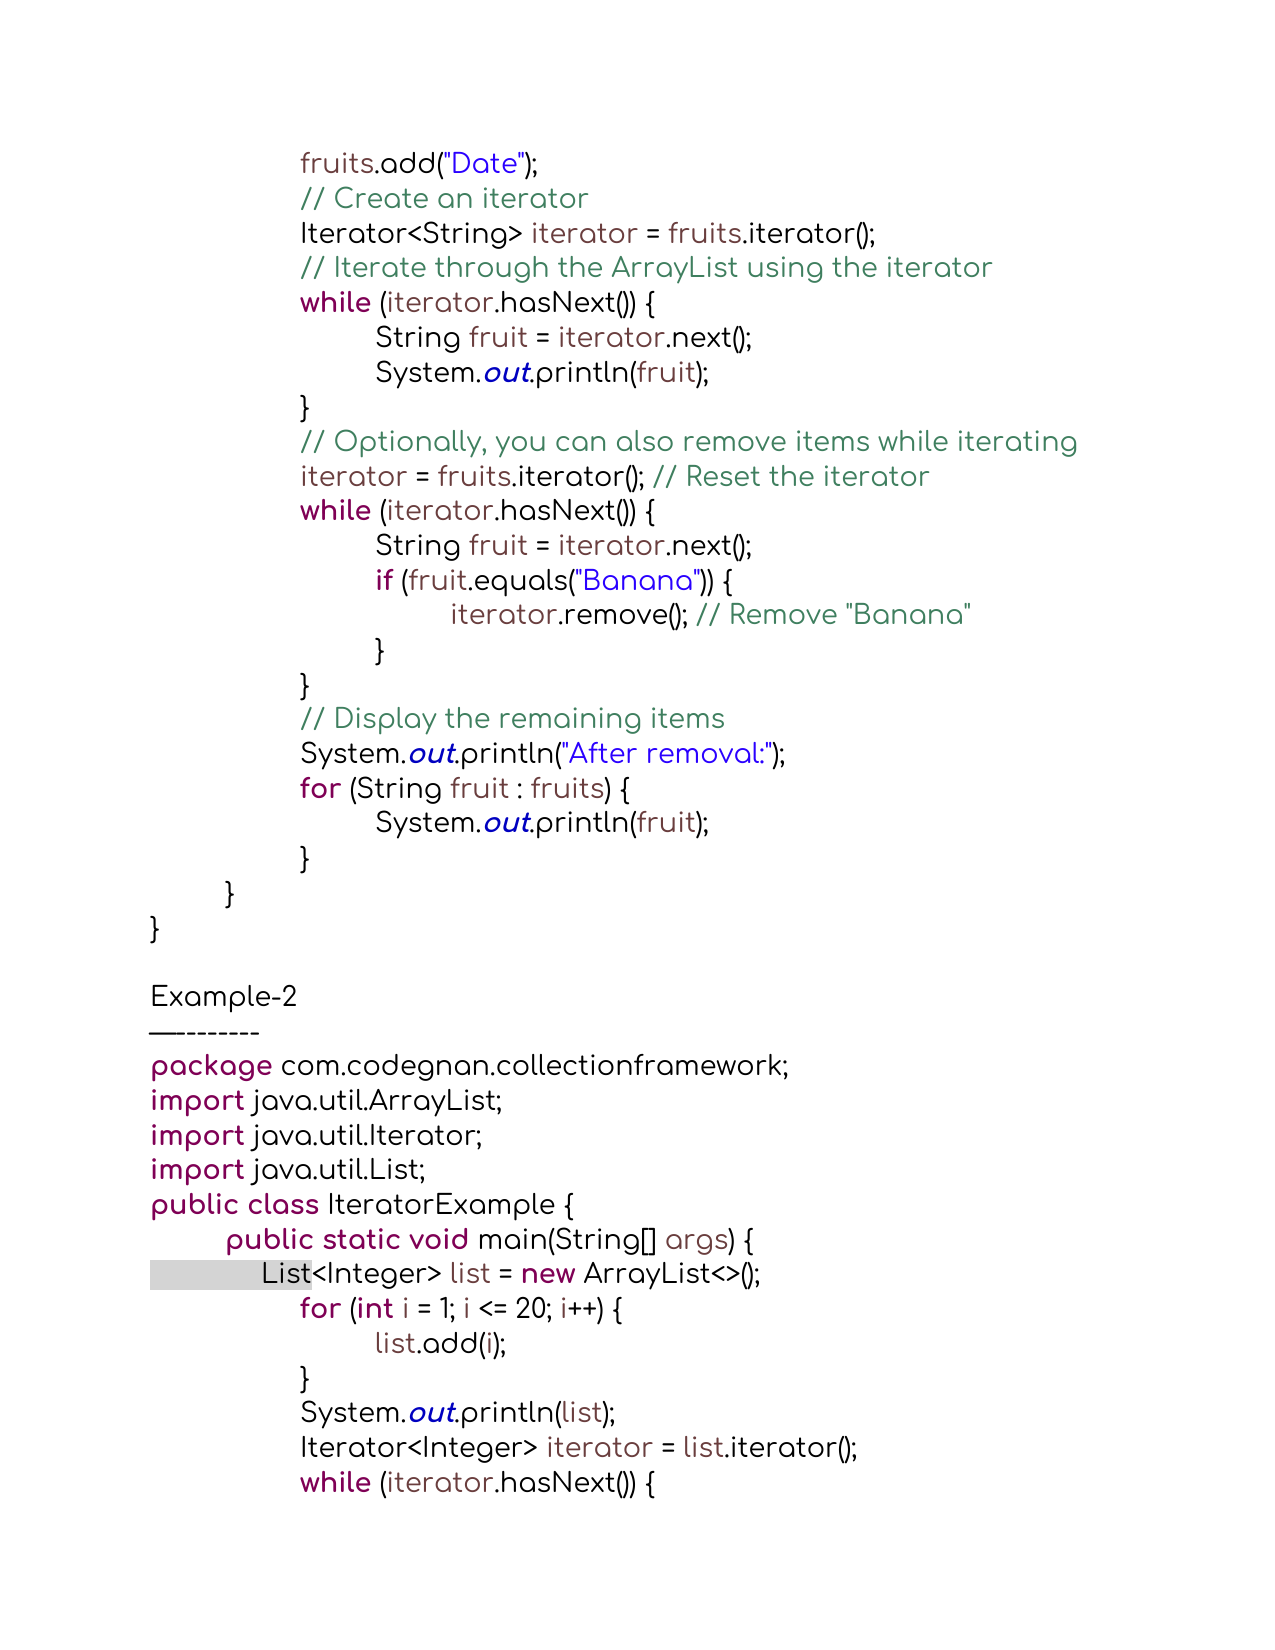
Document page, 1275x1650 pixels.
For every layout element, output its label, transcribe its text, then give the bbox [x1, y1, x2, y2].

text for (String fruit : fruits) { [150, 774, 1125, 804]
text System.out.println(fruit); [150, 809, 1125, 839]
text import java.util.List; [150, 1156, 1125, 1186]
text fruits.add("Date"); [150, 150, 1125, 180]
text List<Integer> list = new ArrayList<>(); [312, 1260, 1125, 1290]
text for (int i = 1; i <= 20; i++) { [150, 1295, 1125, 1325]
text iterator = fruits.iterator(); // Reset the iterator [150, 462, 1125, 492]
text } [150, 636, 1125, 666]
text } [150, 913, 1125, 943]
text String fruit = iterator.next(); [150, 532, 1125, 562]
text Iterator<Integer> iterator = list.iterator(); [150, 1433, 1125, 1464]
text if (fruit.equals("Banana")) { [150, 566, 1125, 596]
text import java.util.Iterator; [150, 1121, 1125, 1151]
text public class IteratorExample { [150, 1191, 1125, 1221]
text String fruit = iterator.next(); [150, 323, 1125, 354]
text // Display the remaining items [150, 705, 1125, 735]
text System.out.println("After removal:"); [150, 740, 1125, 770]
text iterator.remove(); // Remove "Banana" [150, 601, 1125, 631]
text } [150, 1364, 1125, 1394]
text // Create an iterator [150, 185, 1125, 215]
text System.out.println(fruit); [150, 358, 1125, 388]
text // Optionally, you can also remove items while iterating [150, 427, 1125, 458]
text —-------- [150, 1017, 1125, 1047]
text while (iterator.hasNext()) { [150, 1468, 1125, 1498]
text Iterator<String> iterator = fruits.iterator(); [150, 219, 1125, 249]
text public static void main(String[] args) { [150, 1225, 1125, 1256]
text list.add(i); [150, 1329, 1125, 1359]
text import java.util.ArrayList; [150, 1087, 1125, 1117]
text System.out.println(list); [150, 1399, 1125, 1429]
text package com.codegnan.collectionframework; [150, 1052, 1125, 1082]
text } [150, 878, 1125, 909]
text } [150, 393, 1125, 423]
text Example-2 [150, 982, 1125, 1013]
text } [150, 844, 1125, 874]
text } [150, 670, 1125, 701]
text while (iterator.hasNext()) { [150, 497, 1125, 527]
text while (iterator.hasNext()) { [150, 289, 1125, 319]
text // Iterate through the ArrayList using the iterator [150, 254, 1125, 284]
